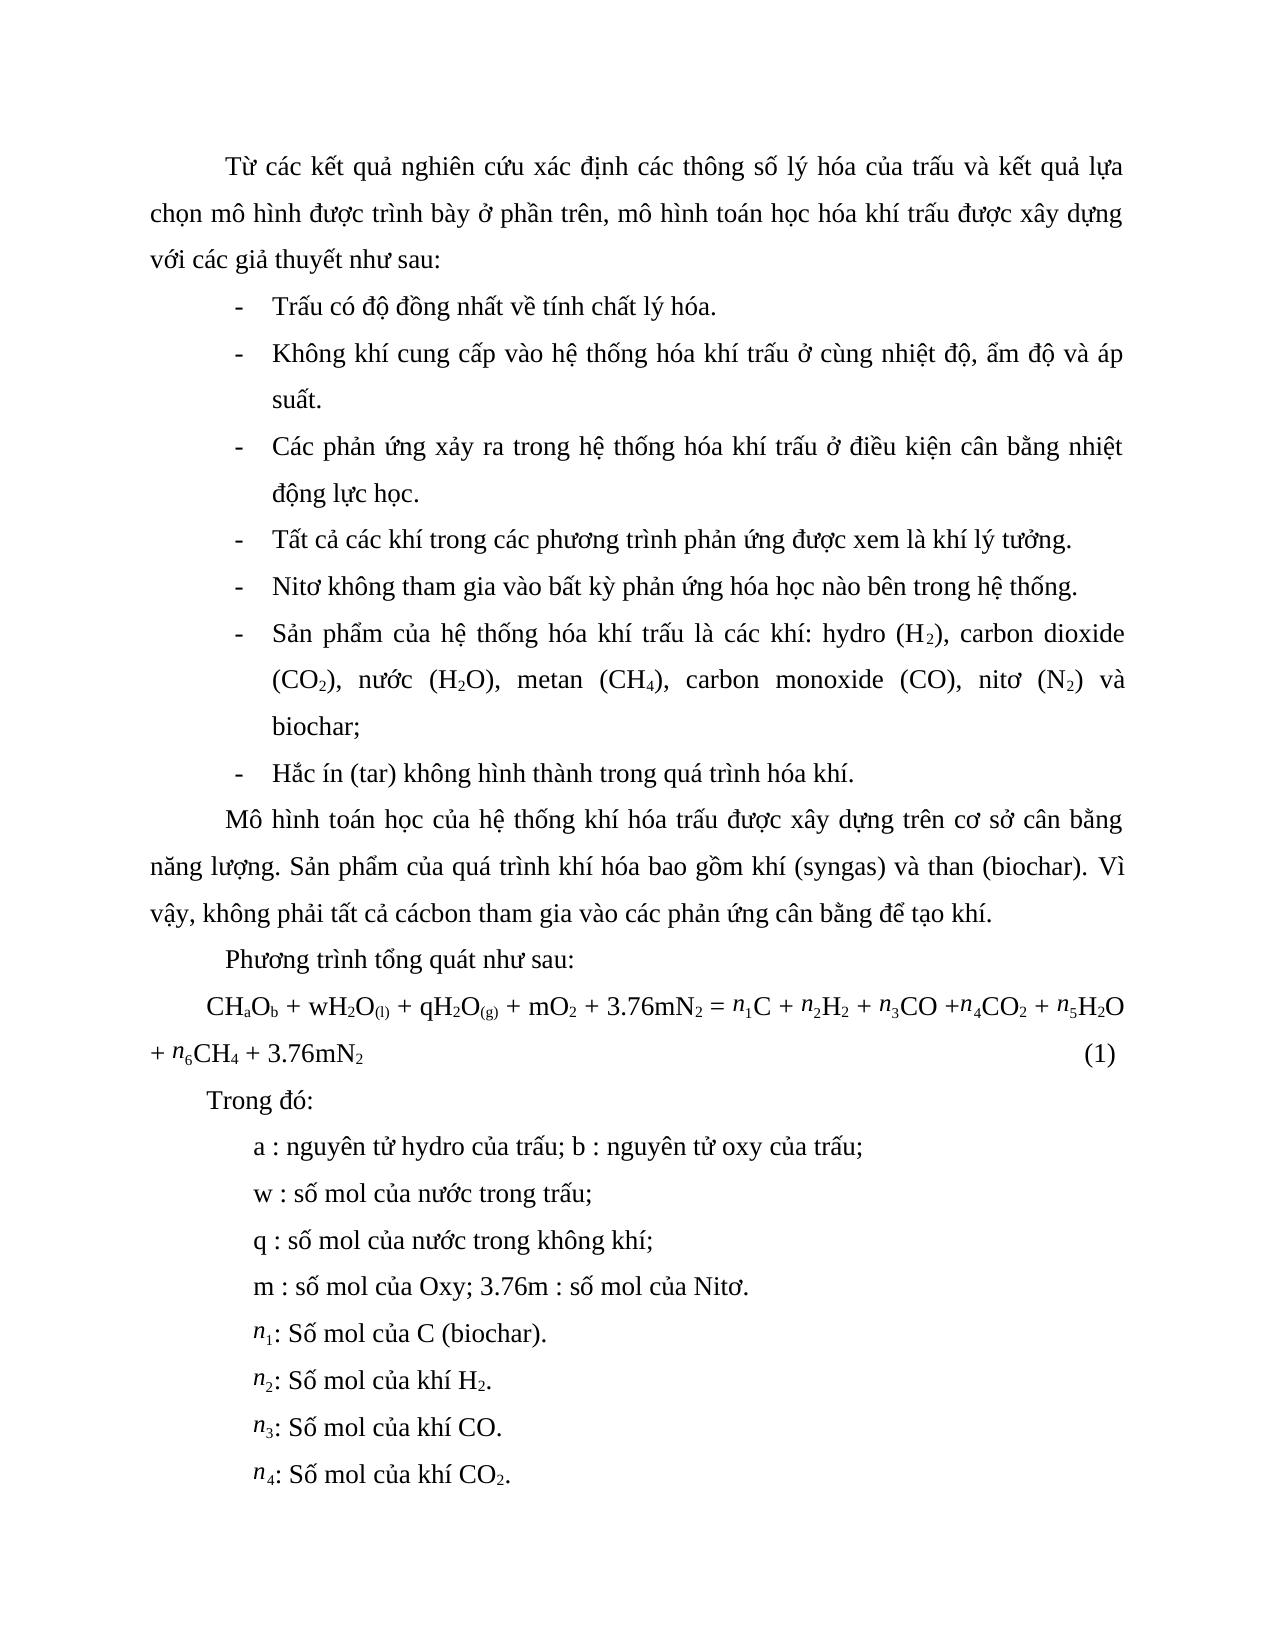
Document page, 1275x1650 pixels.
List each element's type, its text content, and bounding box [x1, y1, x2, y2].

list Sản phẩm của hệ thống hóa khí trấu là các khí: hydro (H2), carbon dioxide (CO2), nước (H2O), metan (CH4), carbon monoxide (CO), nitơ (N2) và biochar; [234, 617, 1125, 741]
text Từ các kết quả nghiên cứu xác định các thông số lý hóa của trấu và kết quả lựa chọn mô hình được trình bày ở phần trên, mô hình toán học hóa khí trấu được xây dựng với các giả thuyết như sau: [150, 150, 1125, 274]
list Không khí cung cấp vào hệ thống hóa khí trấu ở cùng nhiệt độ, ẩm độ và áp suất. [234, 337, 1125, 414]
list Trấu có độ đồng nhất về tính chất lý hóa. [234, 290, 1125, 321]
text q : số mol của nước trong không khí; [150, 1224, 1125, 1255]
text : Số mol của khí CO2. [253, 1458, 1125, 1489]
list Tất cả các khí trong các phương trình phản ứng được xem là khí lý tưởng. [234, 523, 1125, 554]
text : Số mol của khí CO. [253, 1411, 1125, 1442]
text : Số mol của khí H2. [253, 1364, 1125, 1395]
text w : số mol của nước trong trấu; [150, 1177, 1125, 1208]
text a : nguyên tử hydro của trấu; b : nguyên tử oxy của trấu; [150, 1130, 1125, 1162]
list Nitơ không tham gia vào bất kỳ phản ứng hóa học nào bên trong hệ thống. [234, 570, 1125, 601]
text Trong đó: [150, 1084, 1125, 1115]
text Phương trình tổng quát như sau: [150, 943, 1125, 974]
text Mô hình toán học của hệ thống khí hóa trấu được xây dựng trên cơ sở cân bằng năng lượng. Sản phẩm của quá trình khí hóa bao gồm khí (syngas) và than (biochar). Vì vậy, không phải tất cả cácbon tham gia vào các phản ứng cân bằng để tạo khí. [150, 803, 1125, 928]
list Các phản ứng xảy ra trong hệ thống hóa khí trấu ở điều kiện cân bằng nhiệt động lực học. [234, 430, 1125, 508]
text CHaOb + wH2O(l) + qH2O(g) + mO2 + 3.76mN2 = C + H2 + CO +CO2 + H2O + CH4 + 3.76mN2 (1) [150, 990, 1125, 1068]
text : Số mol của C (biochar). [253, 1317, 1125, 1348]
list Hắc ín (tar) không hình thành trong quá trình hóa khí. [234, 757, 1125, 788]
text m : số mol của Oxy; 3.76m : số mol của Nitơ. [150, 1270, 1125, 1302]
